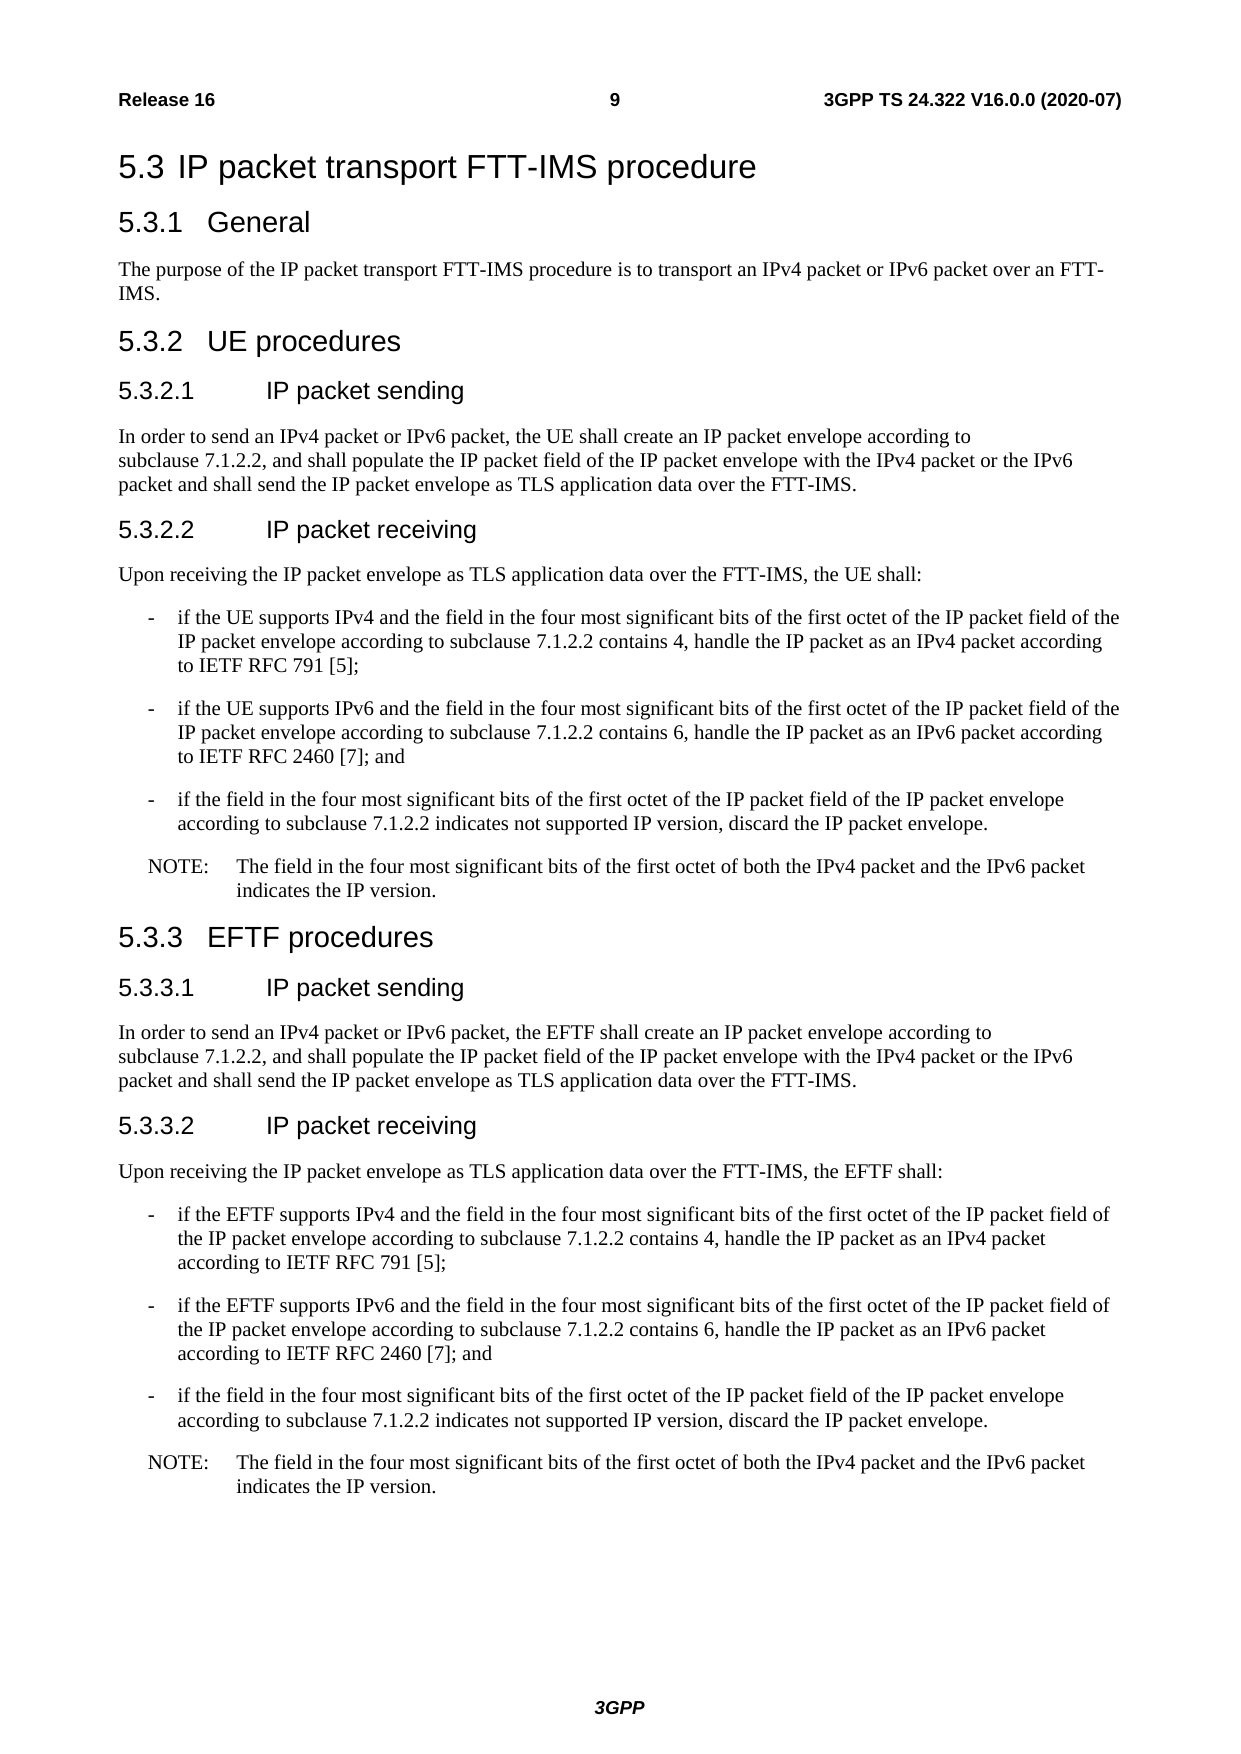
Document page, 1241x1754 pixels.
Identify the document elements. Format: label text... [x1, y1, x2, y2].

subtitle 5.3.2.2 IP packet receiving [118, 514, 1122, 543]
subtitle 5.3 IP packet transport FTT-IMS procedure [118, 147, 1122, 186]
text - if the field in the four most significant bits of the first octet of the IP packet field of the IP packet envelope according to subclause 7.1.2.2 indicates not supported IP version, discard the IP packet envelope. [148, 1383, 1122, 1432]
text - if the UE supports IPv4 and the field in the four most significant bits of the first octet of the IP packet field of the IP packet envelope according to subclause 7.1.2.2 contains 4, handle the IP packet as an IPv4 packet according to IETF RFC 791 [5]; [148, 605, 1122, 677]
text In order to send an IPv4 packet or IPv6 packet, the EFTF shall create an IP packet envelope according to subclause 7.1.2.2, and shall populate the IP packet field of the IP packet envelope with the IPv4 packet or the IPv6 packet and shall send the IP packet envelope as TLS application data over the FTT-IMS. [118, 1020, 1122, 1092]
subtitle 5.3.2 UE procedures [118, 324, 1122, 357]
text - if the EFTF supports IPv4 and the field in the four most significant bits of the first octet of the IP packet field of the IP packet envelope according to subclause 7.1.2.2 contains 4, handle the IP packet as an IPv4 packet according to IETF RFC 791 [5]; [148, 1202, 1122, 1274]
text NOTE: The field in the four most significant bits of the first octet of both the IPv4 packet and the IPv6 packet indicates the IP version. [148, 1450, 1122, 1498]
text - if the EFTF supports IPv6 and the field in the four most significant bits of the first octet of the IP packet field of the IP packet envelope according to subclause 7.1.2.2 contains 6, handle the IP packet as an IPv6 packet according to IETF RFC 2460 [7]; and [148, 1292, 1122, 1365]
subtitle 5.3.3.2 IP packet receiving [118, 1111, 1122, 1140]
subtitle 5.3.3 EFTF procedures [118, 921, 1122, 954]
text The purpose of the IP packet transport FTT-IMS procedure is to transport an IPv4 packet or IPv6 packet over an FTT-IMS. [118, 257, 1122, 305]
subtitle 5.3.2.1 IP packet sending [118, 376, 1122, 405]
text NOTE: The field in the four most significant bits of the first octet of both the IPv4 packet and the IPv6 packet indicates the IP version. [148, 854, 1122, 902]
text Upon receiving the IP packet envelope as TLS application data over the FTT-IMS, the UE shall: [118, 562, 1122, 586]
text - if the field in the four most significant bits of the first octet of the IP packet field of the IP packet envelope according to subclause 7.1.2.2 indicates not supported IP version, discard the IP packet envelope. [148, 787, 1122, 835]
subtitle 5.3.1 General [118, 205, 1122, 238]
text - if the UE supports IPv6 and the field in the four most significant bits of the first octet of the IP packet field of the IP packet envelope according to subclause 7.1.2.2 contains 6, handle the IP packet as an IPv6 packet according to IETF RFC 2460 [7]; and [148, 696, 1122, 768]
text Upon receiving the IP packet envelope as TLS application data over the FTT-IMS, the EFTF shall: [118, 1159, 1122, 1183]
subtitle 5.3.3.1 IP packet sending [118, 973, 1122, 1002]
text In order to send an IPv4 packet or IPv6 packet, the UE shall create an IP packet envelope according to subclause 7.1.2.2, and shall populate the IP packet field of the IP packet envelope with the IPv4 packet or the IPv6 packet and shall send the IP packet envelope as TLS application data over the FTT-IMS. [118, 424, 1122, 496]
